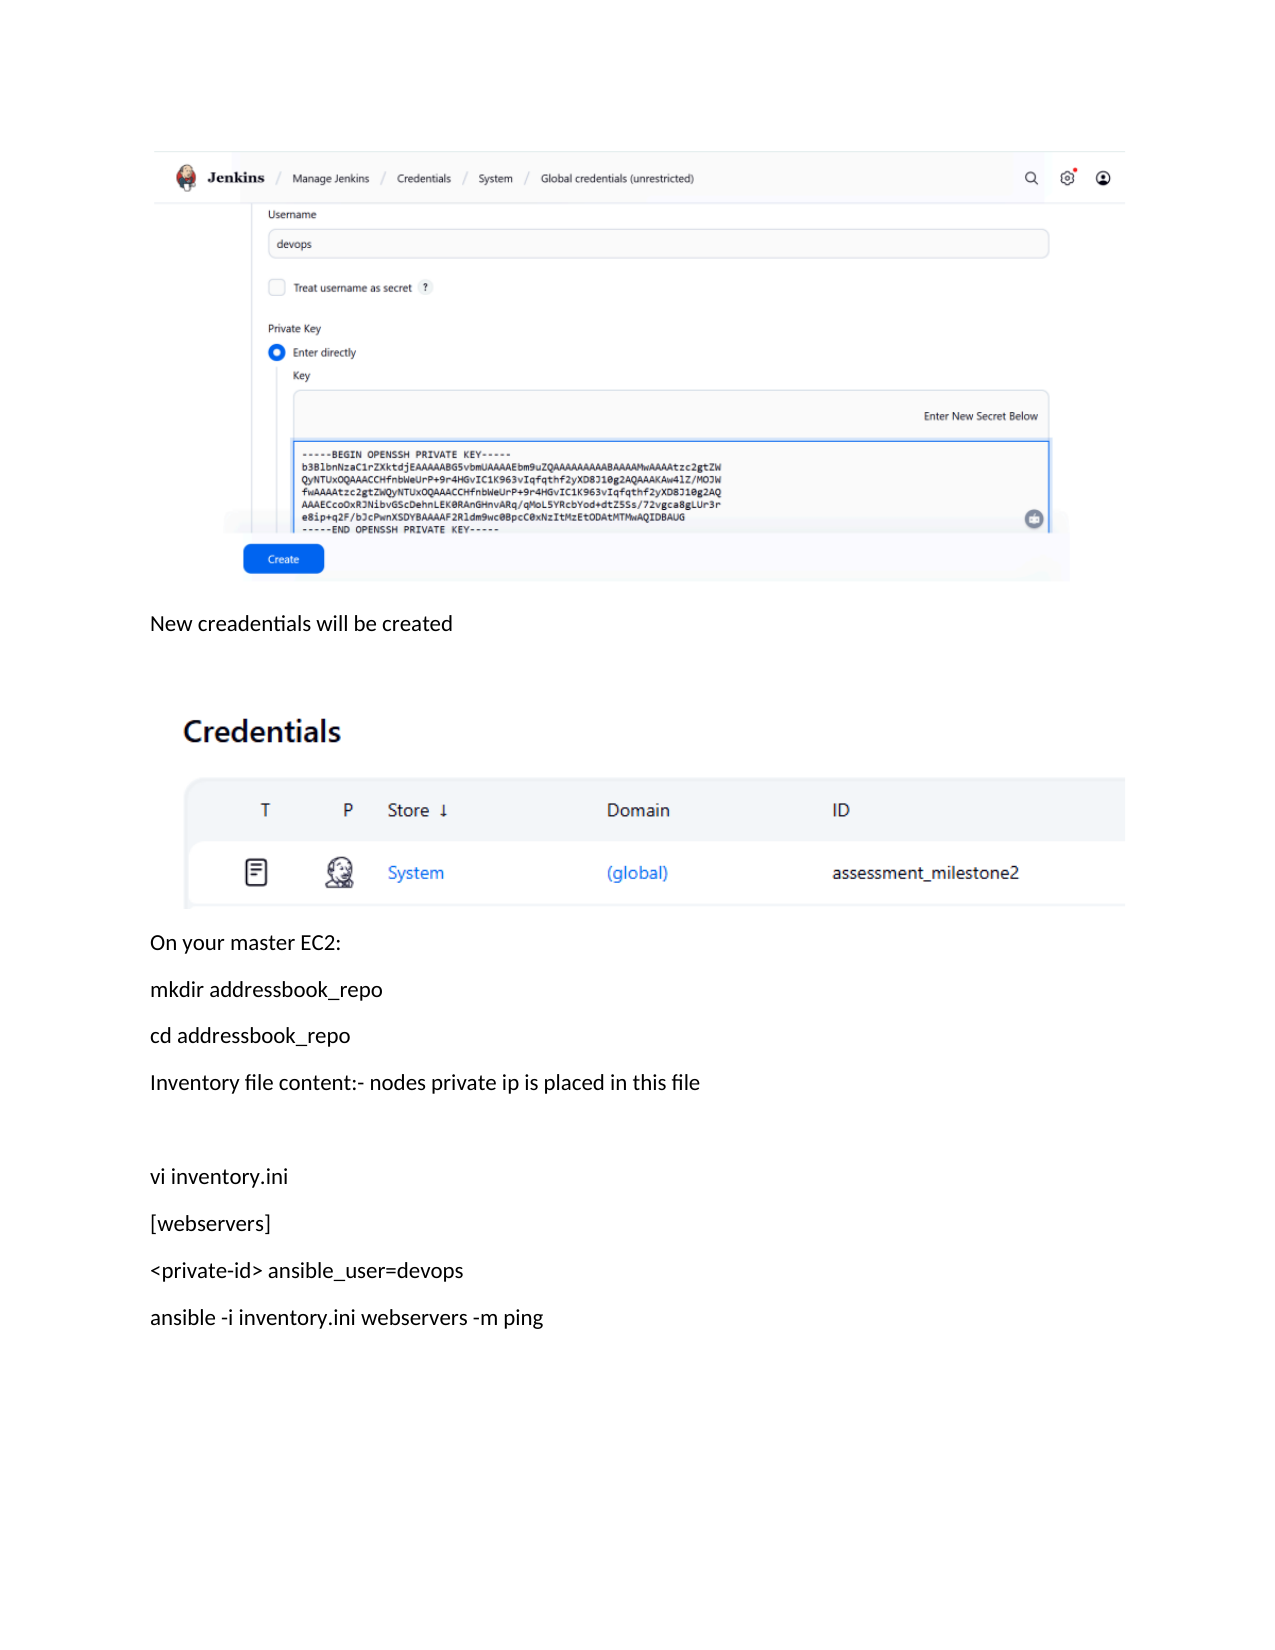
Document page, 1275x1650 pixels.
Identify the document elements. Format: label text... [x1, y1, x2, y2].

text New creadentials will be created [150, 609, 1125, 637]
text <private-id> ansible_user=devops [150, 1256, 1125, 1284]
text ansible -i inventory.ini webservers -m ping [150, 1303, 1125, 1361]
text On your master EC2: [150, 928, 1125, 956]
text [webservers] [150, 1209, 1125, 1237]
picture [150, 702, 1125, 909]
text Inventory file content:- nodes private ip is placed in this file [150, 1068, 1125, 1096]
text cd addressbook_repo [150, 1022, 1125, 1049]
picture [150, 150, 1125, 591]
text mkdir addressbook_repo [150, 975, 1125, 1003]
text vi inventory.ini [150, 1162, 1125, 1190]
